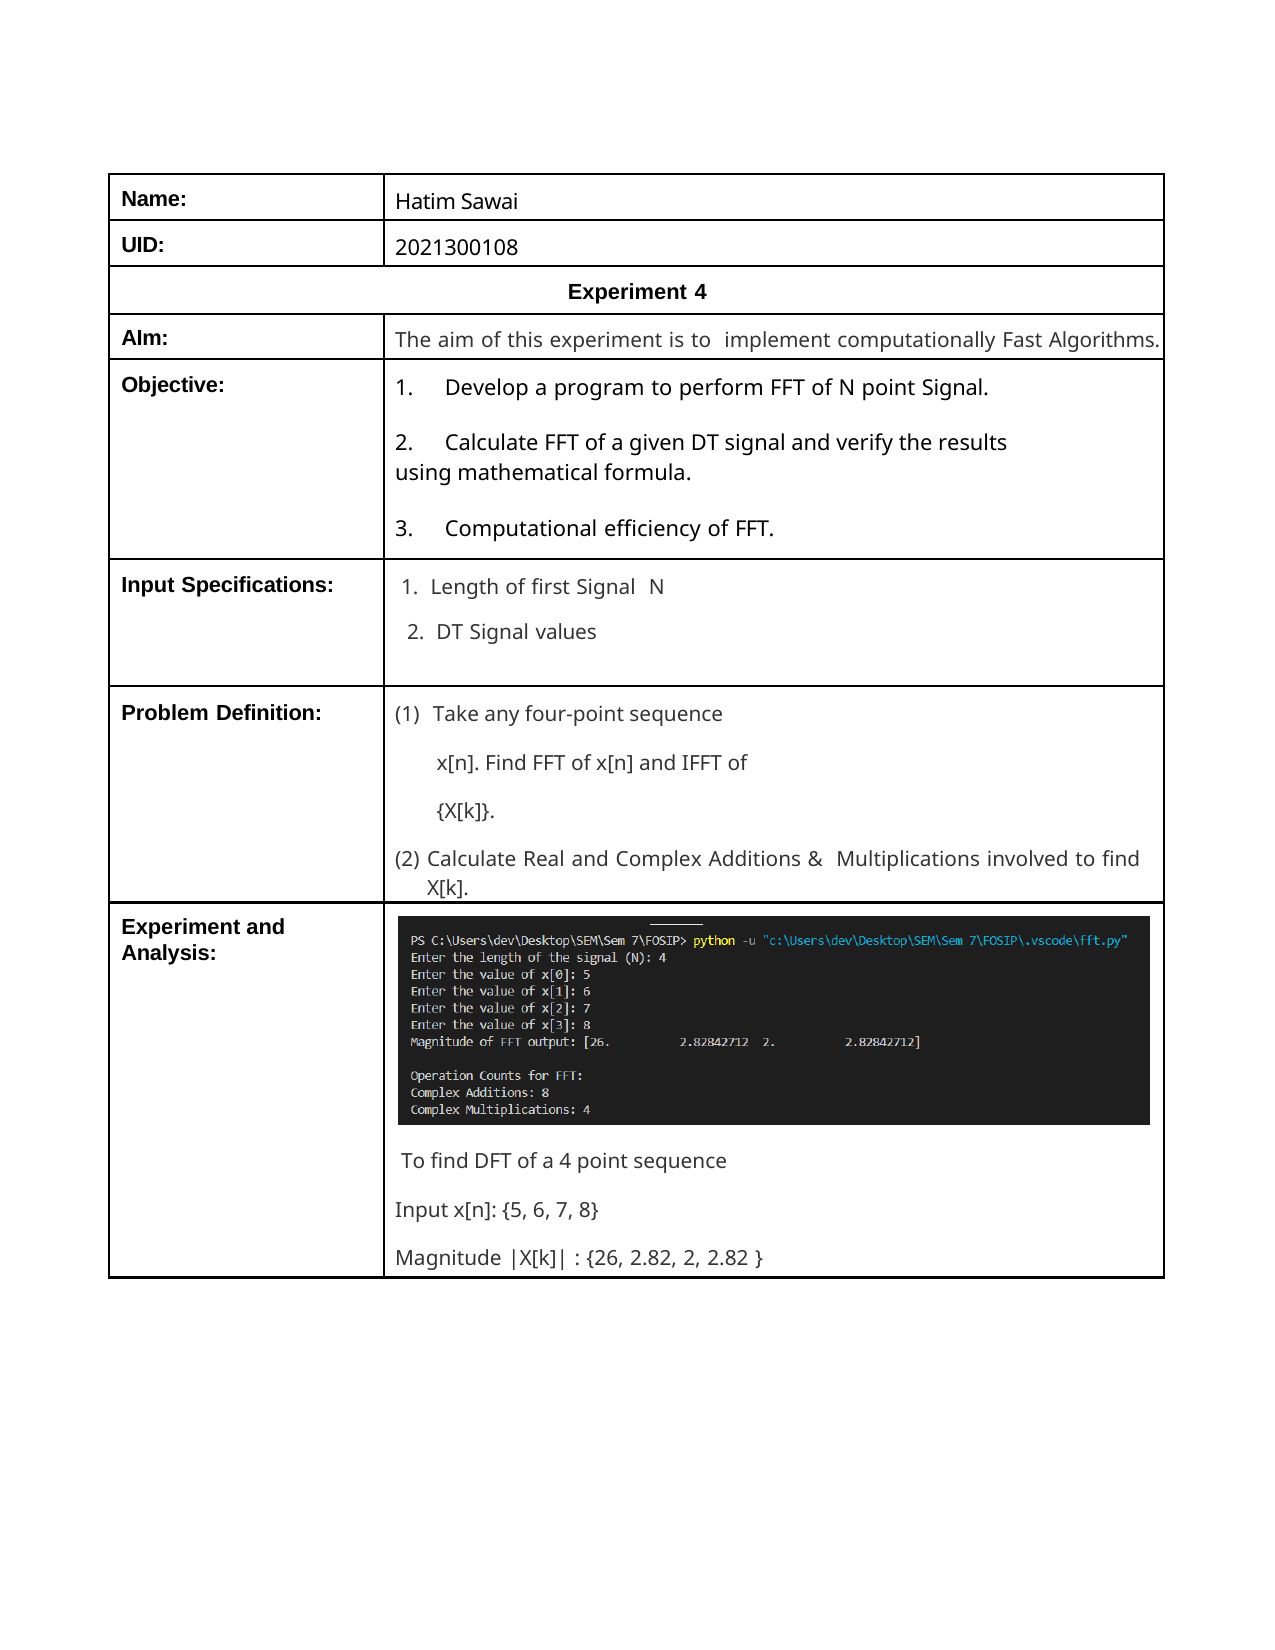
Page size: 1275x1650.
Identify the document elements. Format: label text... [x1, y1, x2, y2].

table_cell The aim of this experiment is to implement computationally Fast Algorithms. [385, 315, 1163, 358]
table_cell Experiment 4 [110, 267, 1163, 312]
table_cell Problem Definition: [110, 687, 383, 901]
table_cell Experiment and Analysis: [110, 904, 383, 1276]
table_cell UID: [110, 221, 383, 264]
table_cell Objective: [110, 360, 383, 558]
table_cell Length of first Signal N DT Signal values [385, 560, 1163, 685]
table_cell To find DFT of a 4 point sequence Input x[n]: {5, 6, 7, 8} Magnitude |X[k]| : {26, 2.82, 2, 2.82 } [385, 904, 1163, 1276]
table_header Hatim Sawai [385, 175, 1163, 219]
table_cell AIm: [110, 315, 383, 358]
picture [398, 916, 1150, 1125]
table_cell 2021300108 [385, 221, 1163, 264]
table_cell Input Specifications: [110, 560, 383, 685]
table_cell Take any four-point sequence x[n]. Find FFT of x[n] and IFFT of {X[k]}. Calculate Real and Complex Additions & Multiplications involved to find X[k]. [385, 687, 1163, 901]
table_header Name: [110, 175, 383, 219]
table_cell Develop a program to perform FFT of N point Signal. Calculate FFT of a given DT signal and verify the results using mathematical formula. Computational efficiency of FFT. [385, 360, 1163, 558]
